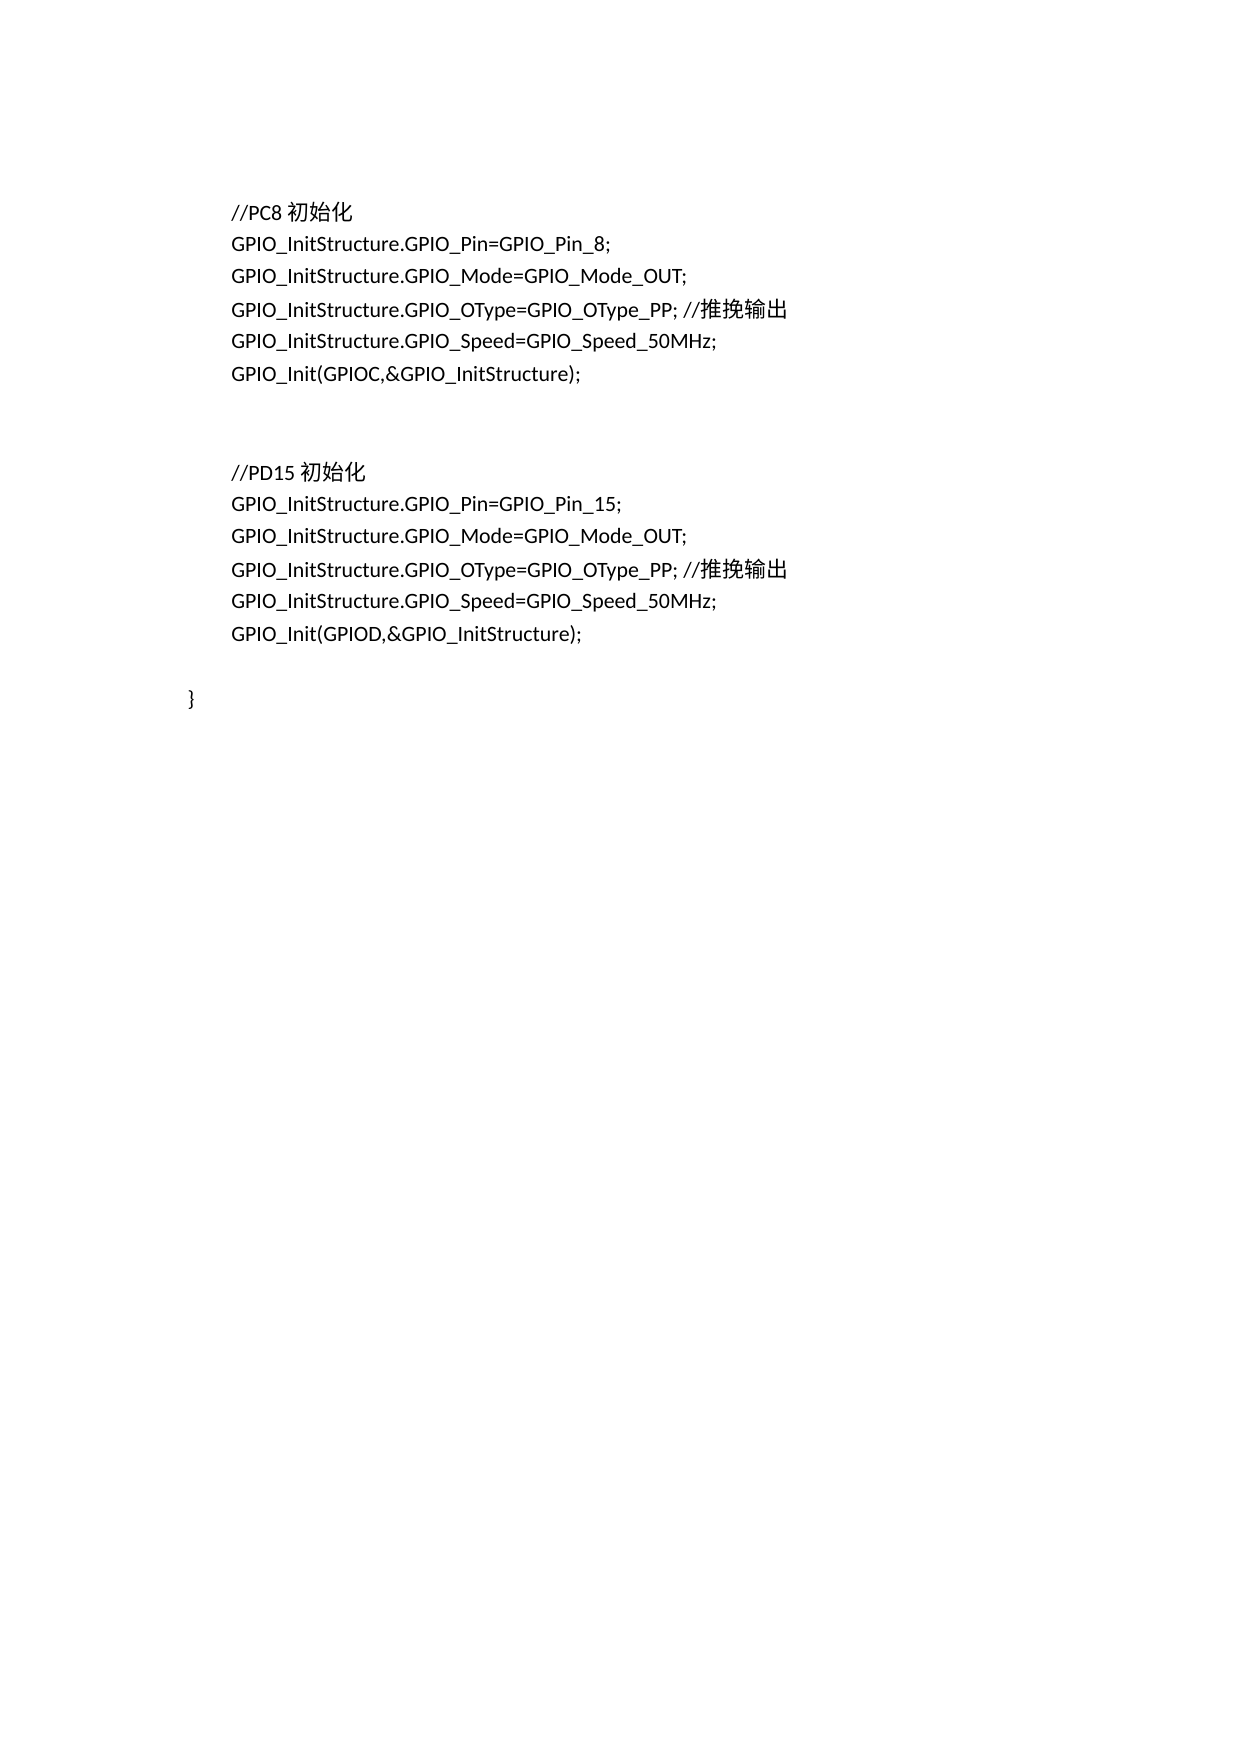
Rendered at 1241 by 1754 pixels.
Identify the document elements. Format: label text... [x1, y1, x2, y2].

text GPIO_InitStructure.GPIO_Speed=GPIO_Speed_50MHz; [187, 324, 1053, 357]
text GPIO_InitStructure.GPIO_Speed=GPIO_Speed_50MHz; [187, 584, 1053, 617]
text GPIO_InitStructure.GPIO_Mode=GPIO_Mode_OUT; [187, 259, 1053, 292]
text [187, 292, 1053, 324]
text GPIO_InitStructure.GPIO_Pin=GPIO_Pin_8; [187, 227, 1053, 259]
text GPIO_InitStructure.GPIO_Mode=GPIO_Mode_OUT; [187, 519, 1053, 552]
text } [187, 682, 1053, 714]
text GPIO_InitStructure.GPIO_OType=GPIO_OType_PP; //推挽输出 [187, 552, 1053, 584]
text GPIO_InitStructure.GPIO_Pin=GPIO_Pin_15; [187, 487, 1053, 519]
text GPIO_Init(GPIOD,&GPIO_InitStructure); [187, 617, 1053, 649]
text GPIO_Init(GPIOC,&GPIO_InitStructure); [187, 357, 1053, 389]
text //PC8 初始化 [187, 194, 1053, 227]
text //PD15 初始化 [187, 454, 1053, 487]
